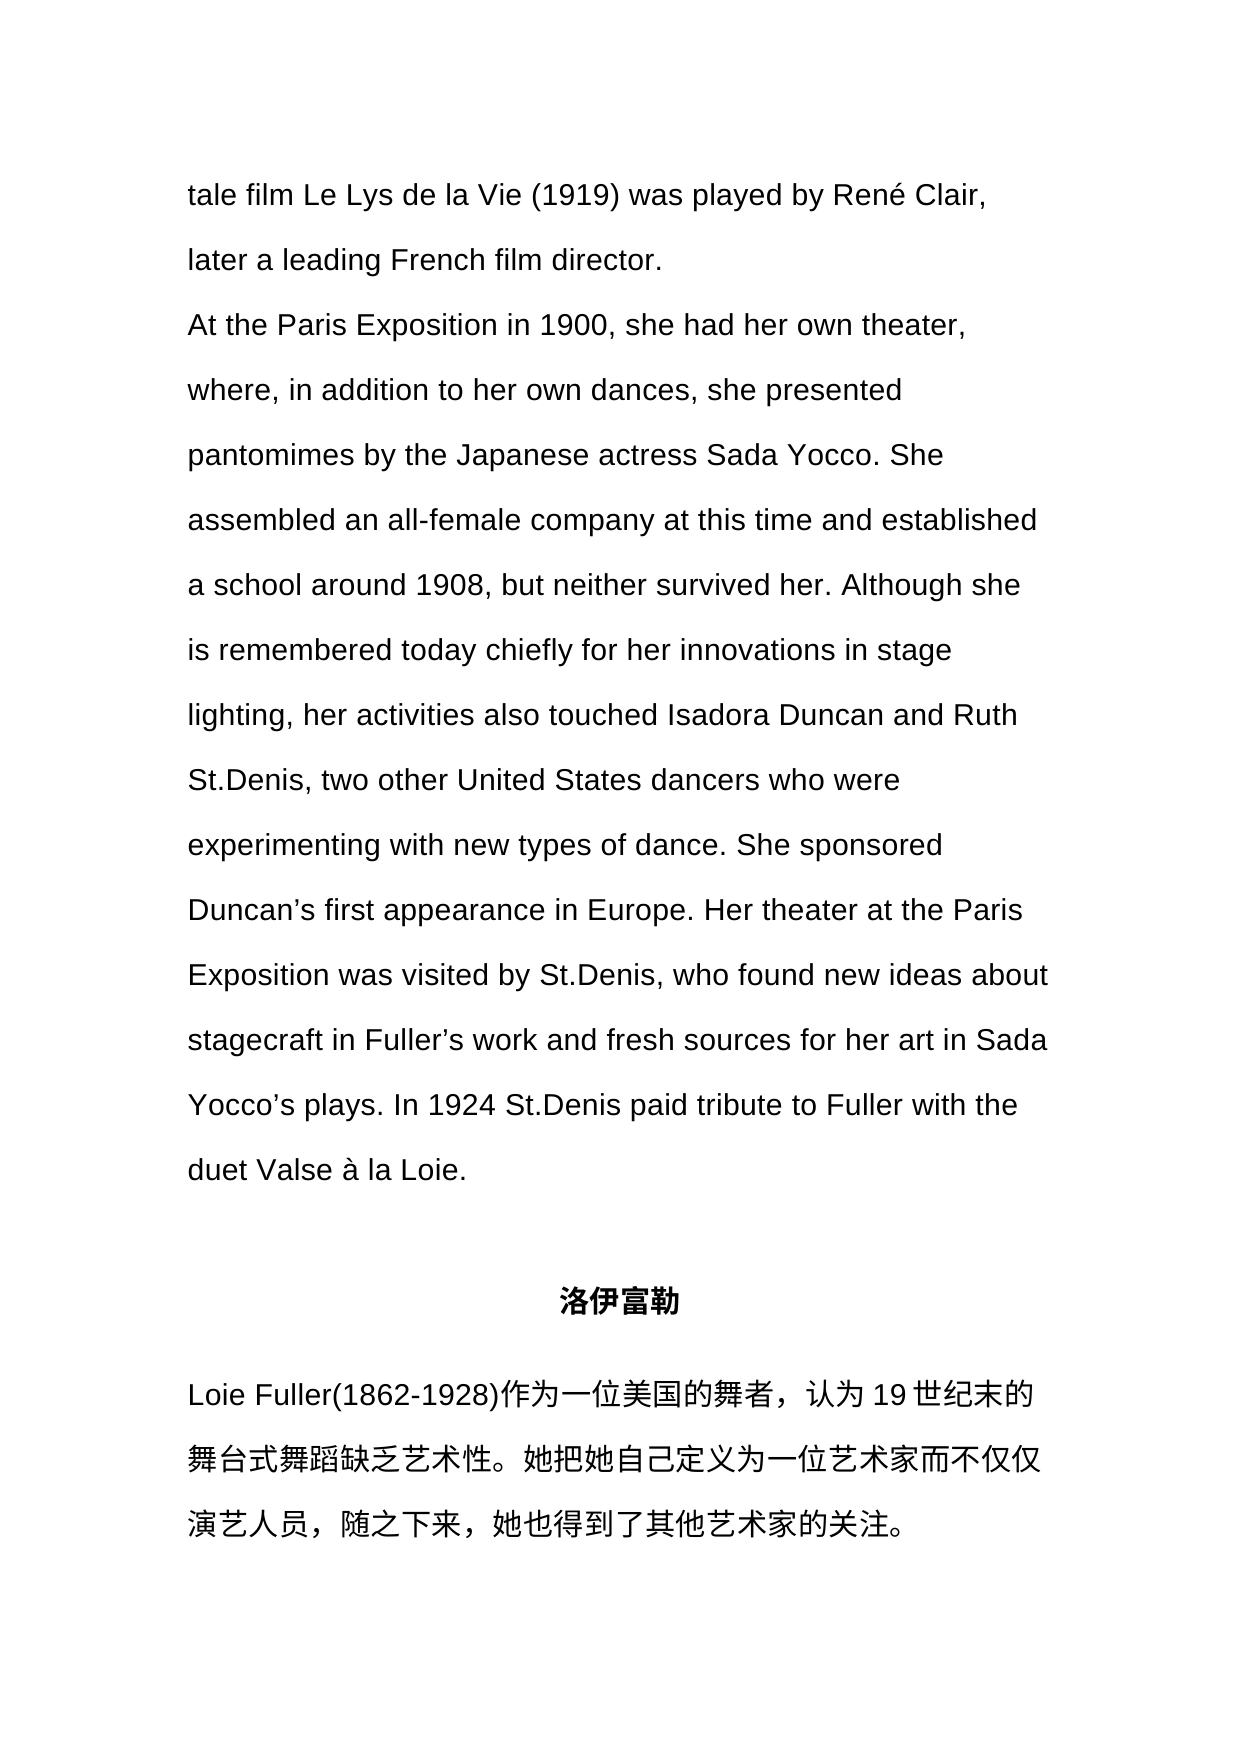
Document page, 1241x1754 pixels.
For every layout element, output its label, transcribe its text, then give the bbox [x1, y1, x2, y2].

text At the Paris Exposition in 1900, she had her own theater, where, in addition to her own dances, she presented pantomimes by the Japanese actress Sada Yocco. She assembled an all-female company at this time and established a school around 1908, but neither survived her. Although she is remembered today chiefly for her innovations in stage lighting, her activities also touched Isadora Duncan and Ruth St.Denis, two other United States dancers who were experimenting with new types of dance. She sponsored Duncan’s first appearance in Europe. Her theater at the Paris Exposition was visited by St.Denis, who found new ideas about stagecraft in Fuller’s work and fresh sources for her art in Sada Yocco’s plays. In 1924 St.Denis paid tribute to Fuller with the duet Valse à la Loie. [187, 292, 1053, 1202]
text 洛伊富勒 [187, 1267, 1053, 1332]
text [187, 162, 1053, 292]
text Loie Fuller(1862-1928)作为一位美国的舞者，认为19世纪末的舞台式舞蹈缺乏艺术性。她把她自己定义为一位艺术家而不仅仅演艺人员，随之下来，她也得到了其他艺术家的关注。 [187, 1360, 1053, 1555]
